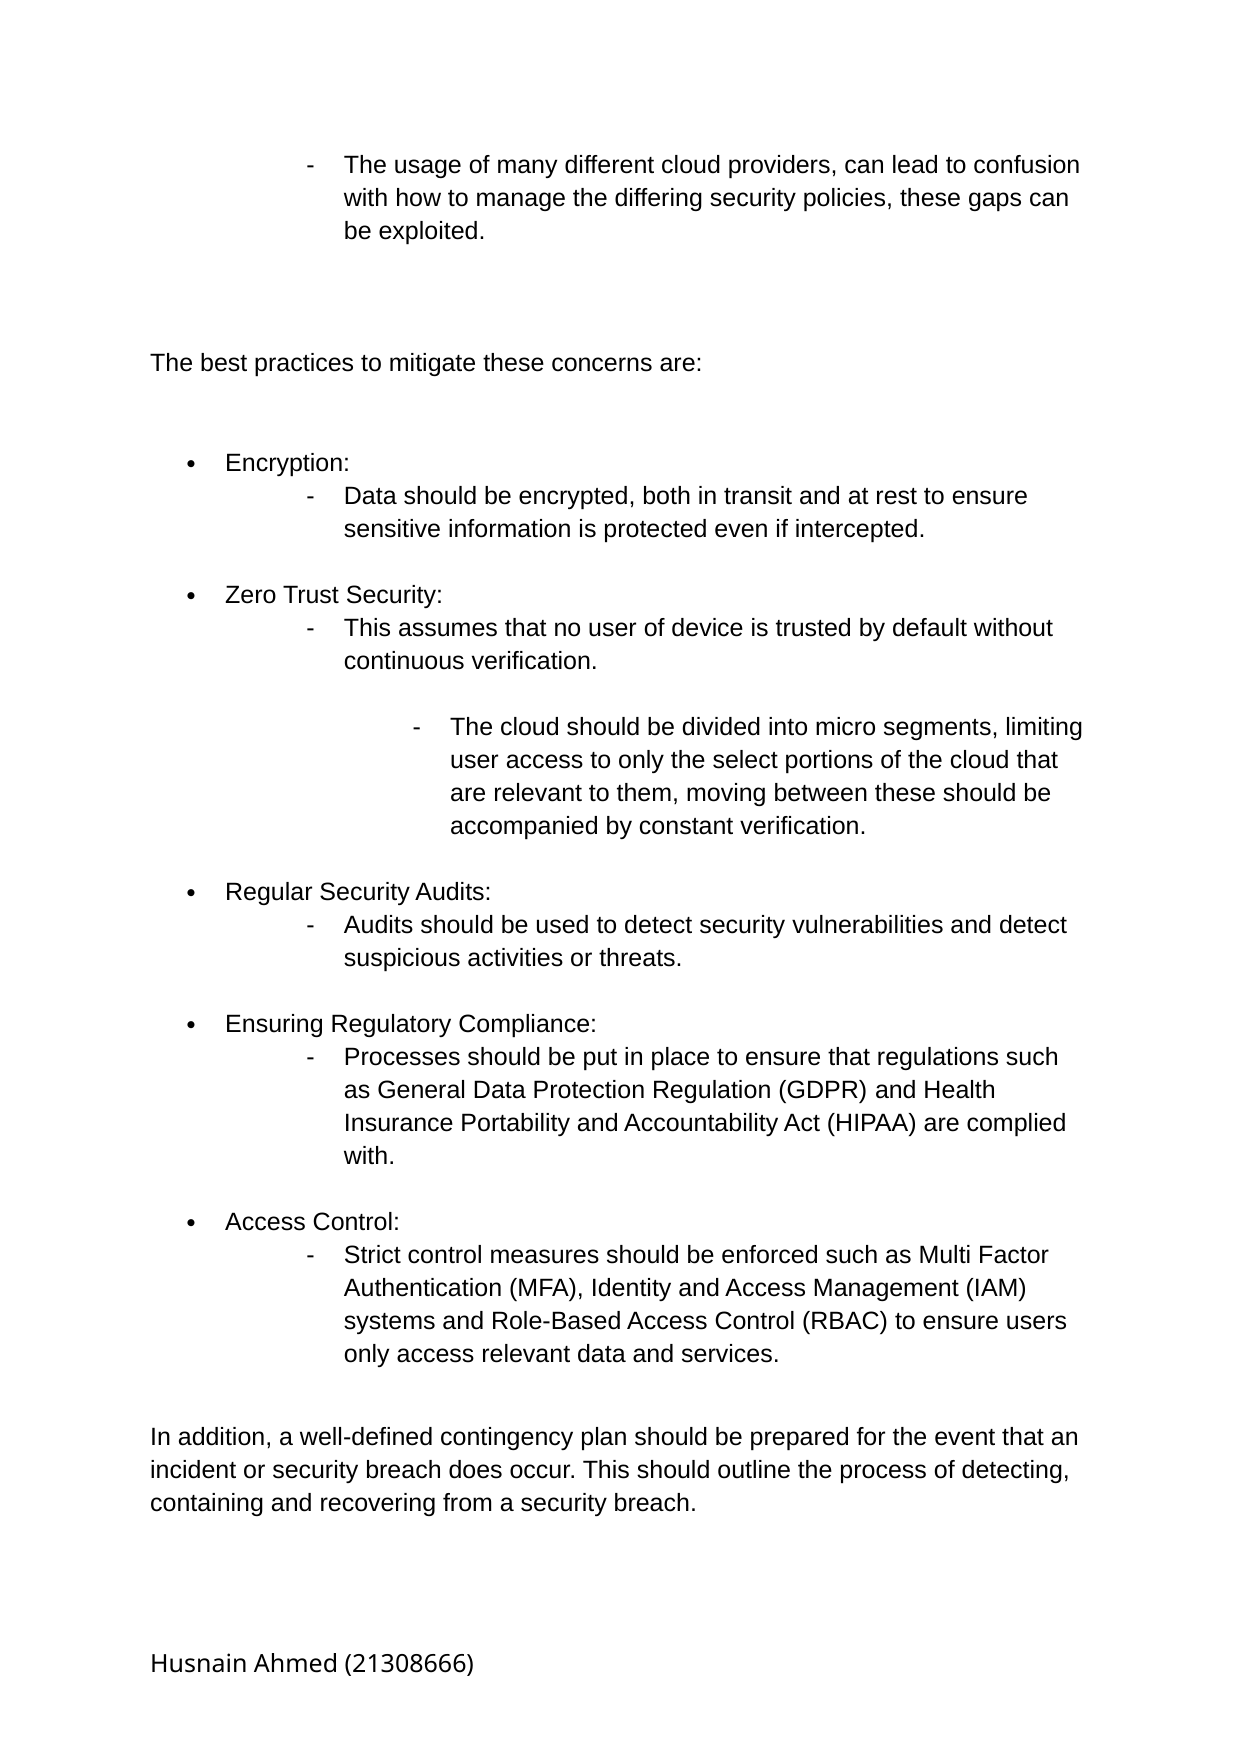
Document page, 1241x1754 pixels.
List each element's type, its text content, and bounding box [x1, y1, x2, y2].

list The usage of many different cloud providers, can lead to confusion with how to manage the differing security policies, these gaps can be exploited. [306, 150, 1090, 245]
list Access Control: [187, 1207, 1090, 1236]
list Encryption: [187, 448, 1090, 477]
list The cloud should be divided into micro segments, limiting user access to only the select portions of the cloud that are relevant to them, moving between these should be accompanied by constant verification. [412, 712, 1090, 840]
list Regular Security Audits: [187, 877, 1090, 906]
list Ensuring Regulatory Compliance: [187, 1009, 1090, 1038]
text In addition, a well-defined contingency plan should be prepared for the event that an incident or security breach does occur. This should outline the process of detecting, containing and recovering from a security breach. [150, 1422, 1090, 1517]
list Processes should be put in place to ensure that regulations such as General Data Protection Regulation (GDPR) and Health Insurance Portability and Accountability Act (HIPAA) are complied with. [306, 1042, 1090, 1170]
list Zero Trust Security: [187, 580, 1090, 609]
list Data should be encrypted, both in transit and at rest to ensure sensitive information is protected even if intercepted. [306, 481, 1090, 543]
list This assumes that no user of device is trusted by default without continuous verification. [306, 613, 1090, 675]
text The best practices to mitigate these concerns are: [150, 348, 1090, 377]
list Audits should be used to detect security vulnerabilities and detect suspicious activities or threats. [306, 910, 1090, 972]
list Strict control measures should be enforced such as Multi Factor Authentication (MFA), Identity and Access Management (IAM) systems and Role-Based Access Control (RBAC) to ensure users only access relevant data and services. [306, 1240, 1090, 1368]
